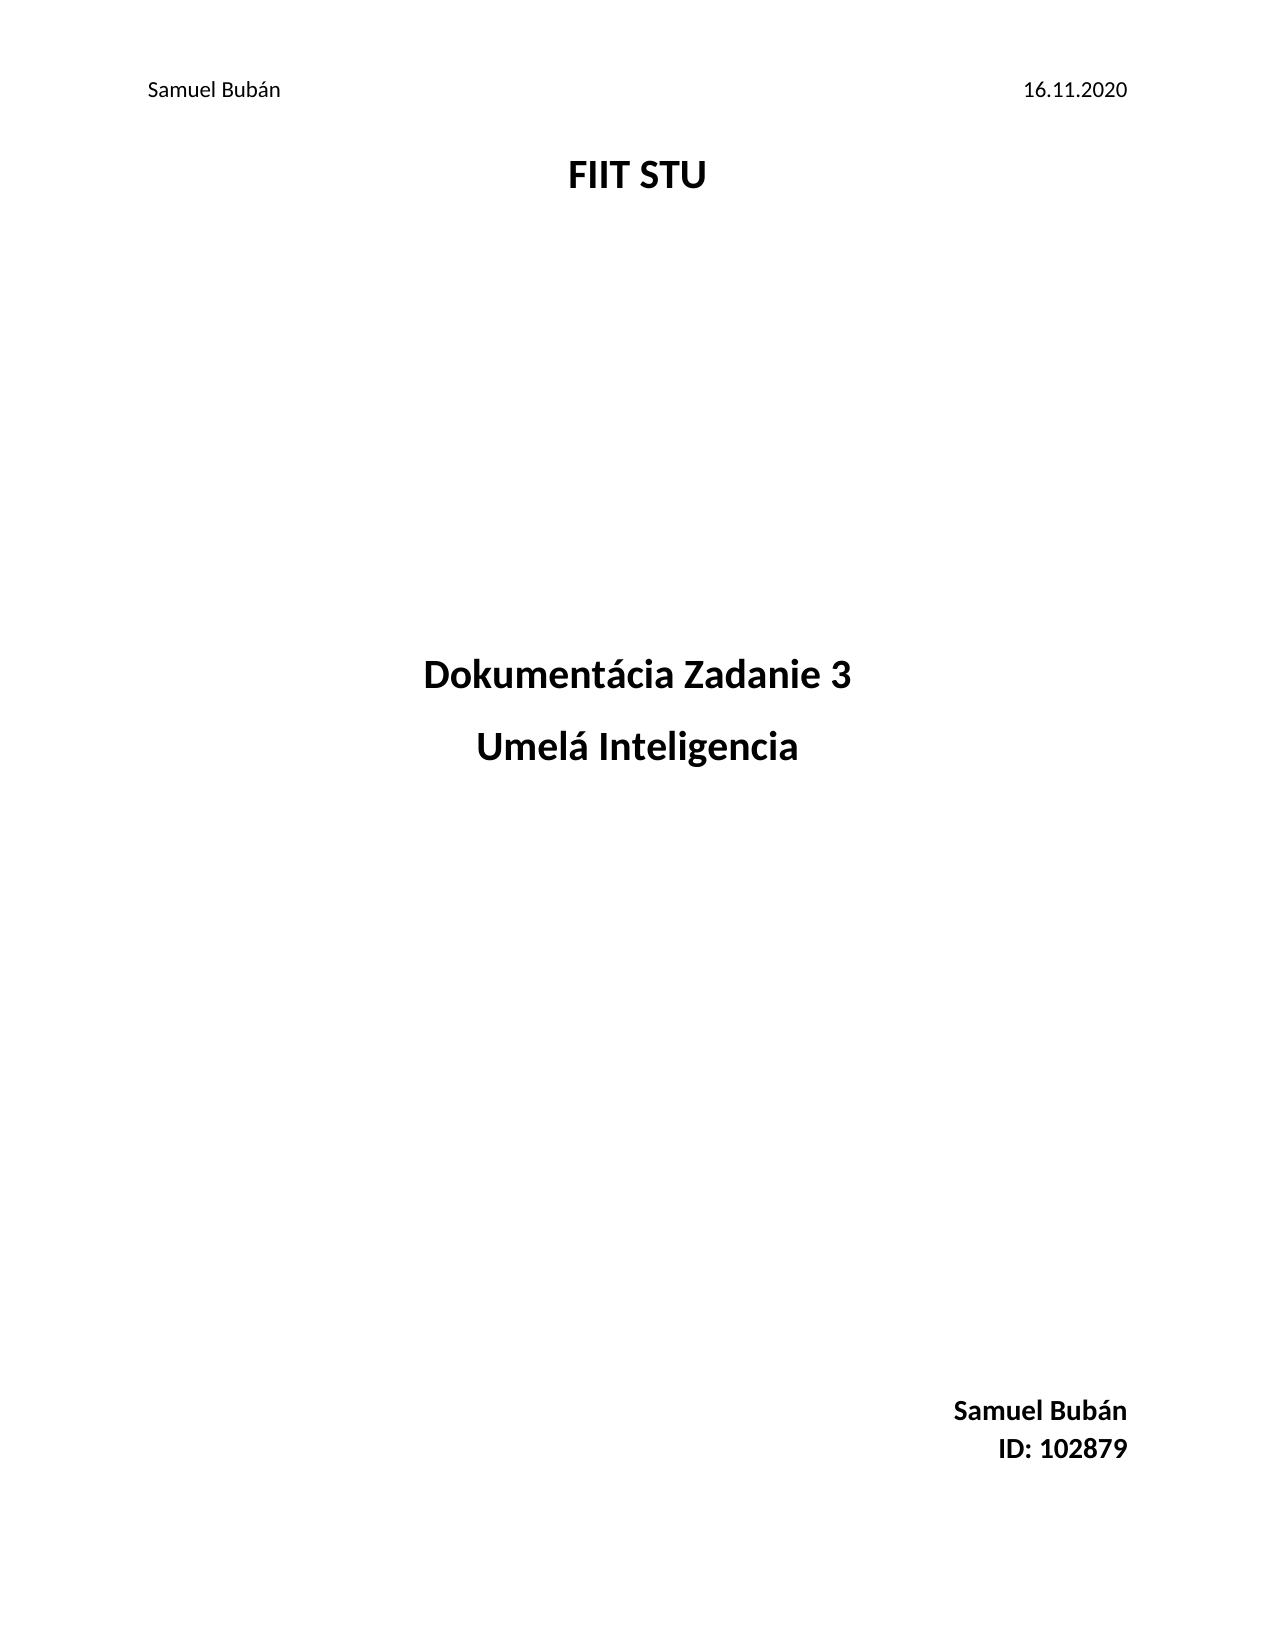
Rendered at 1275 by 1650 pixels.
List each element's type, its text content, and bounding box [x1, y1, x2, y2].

text Dokumentácia Zadanie 3 [148, 648, 1127, 699]
text FIIT STU [148, 148, 1127, 198]
text Umelá Inteligencia [148, 720, 1127, 771]
text Samuel Bubán ID: 102879 [148, 1392, 1127, 1466]
